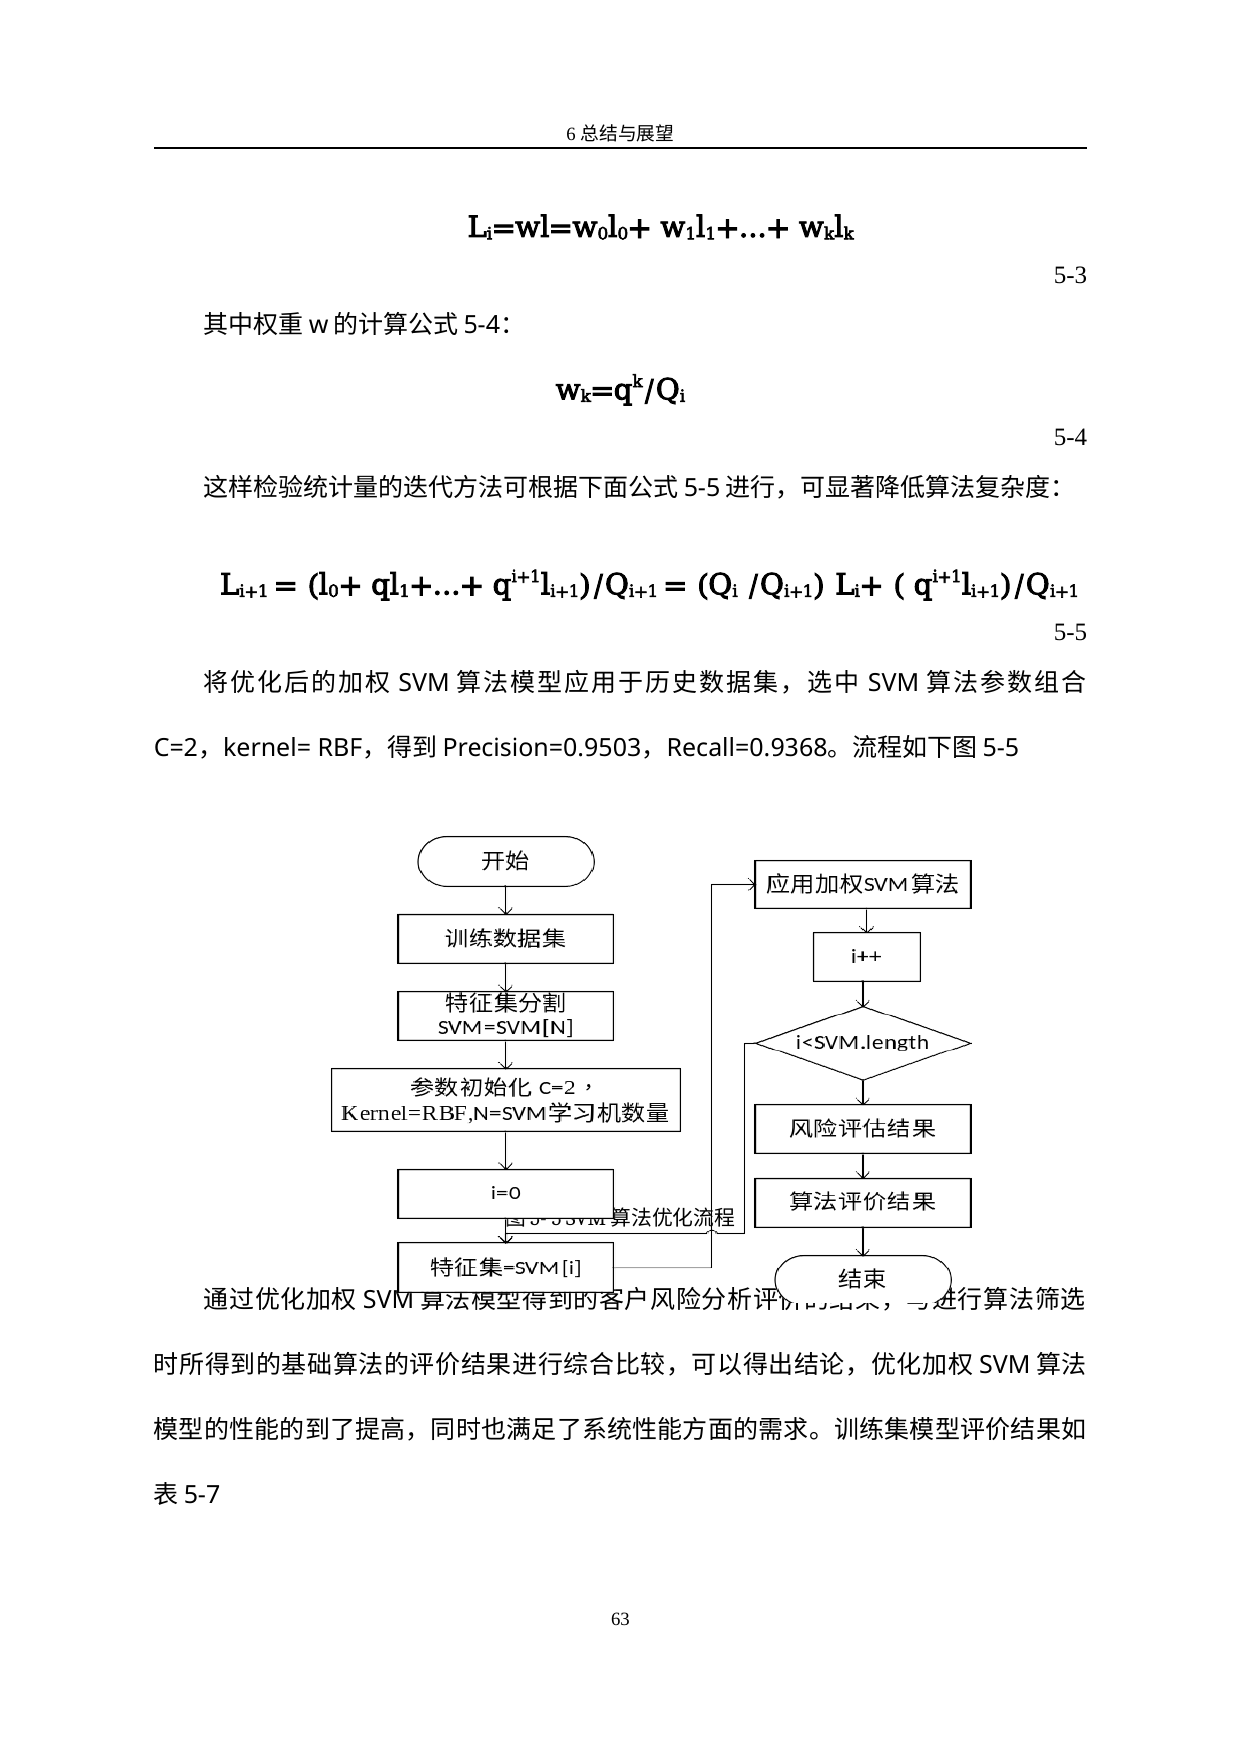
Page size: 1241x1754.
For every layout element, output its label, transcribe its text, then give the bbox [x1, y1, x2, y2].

text Li+1 = (l0+ ql1+...+ qi+1li+1)/Qi+1 = (Qi /Qi+1) Li+ ( qi+1li+1)/Qi+1 [153, 550, 1087, 615]
text 通过优化加权SVM算法模型得到的客户风险分析评价的结果，与进行算法筛选时所得到的基础算法的评价结果进行综合比较，可以得出结论，优化加权SVM算法模型的性能的到了提高，同时也满足了系统性能方面的需求。训练集模型评价结果如表5-7 [153, 1265, 1087, 1525]
list 5-5 [278, 615, 1087, 648]
text Li=wl=w0l0+ w1l1+...+ wklk [175, 193, 1087, 258]
text 其中权重w的计算公式5-4： [153, 290, 1087, 355]
text 将优化后的加权SVM算法模型应用于历史数据集，选中SVM算法参数组合C=2，kernel= RBF，得到Precision=0.9503，Recall=0.9368。流程如下图5-5 [153, 648, 1087, 778]
text wk=qk/Qi [153, 355, 1087, 420]
text 5-4 [153, 420, 1087, 453]
text 这样检验统计量的迭代方法可根据下面公式5-5进行，可显著降低算法复杂度： [153, 453, 1087, 518]
text 5-3 [153, 258, 1087, 290]
